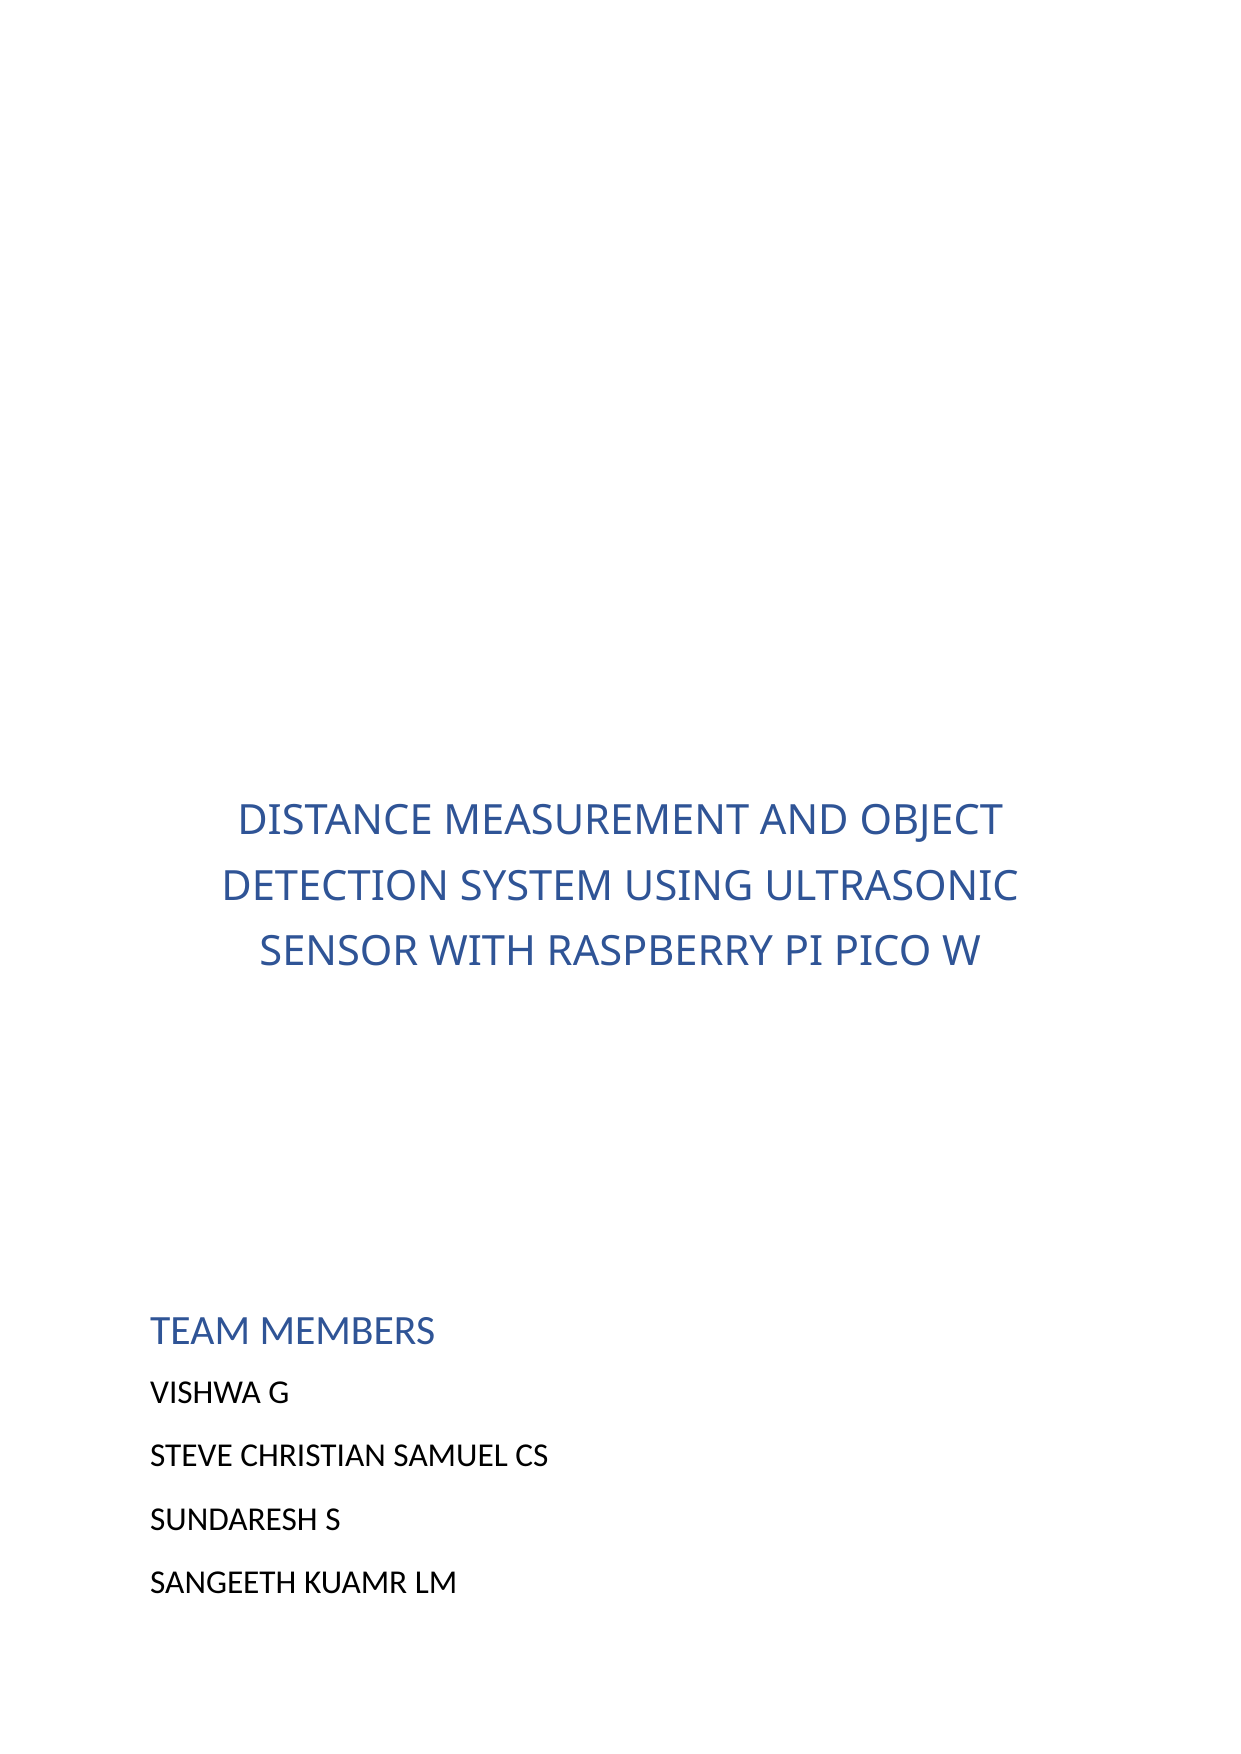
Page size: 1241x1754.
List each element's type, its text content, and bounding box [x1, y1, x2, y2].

text STEVE CHRISTIAN SAMUEL CS [150, 1434, 1090, 1475]
text SUNDARESH S [150, 1498, 1090, 1538]
text SANGEETH KUAMR LM [150, 1561, 1090, 1602]
subtitle DISTANCE MEASUREMENT AND OBJECT DETECTION SYSTEM USING ULTRASONIC SENSOR WITH RASPBERRY PI PICO W [150, 790, 1090, 977]
subtitle TEAM MEMBERS [150, 1304, 1090, 1355]
text VISHWA G [150, 1371, 1090, 1412]
